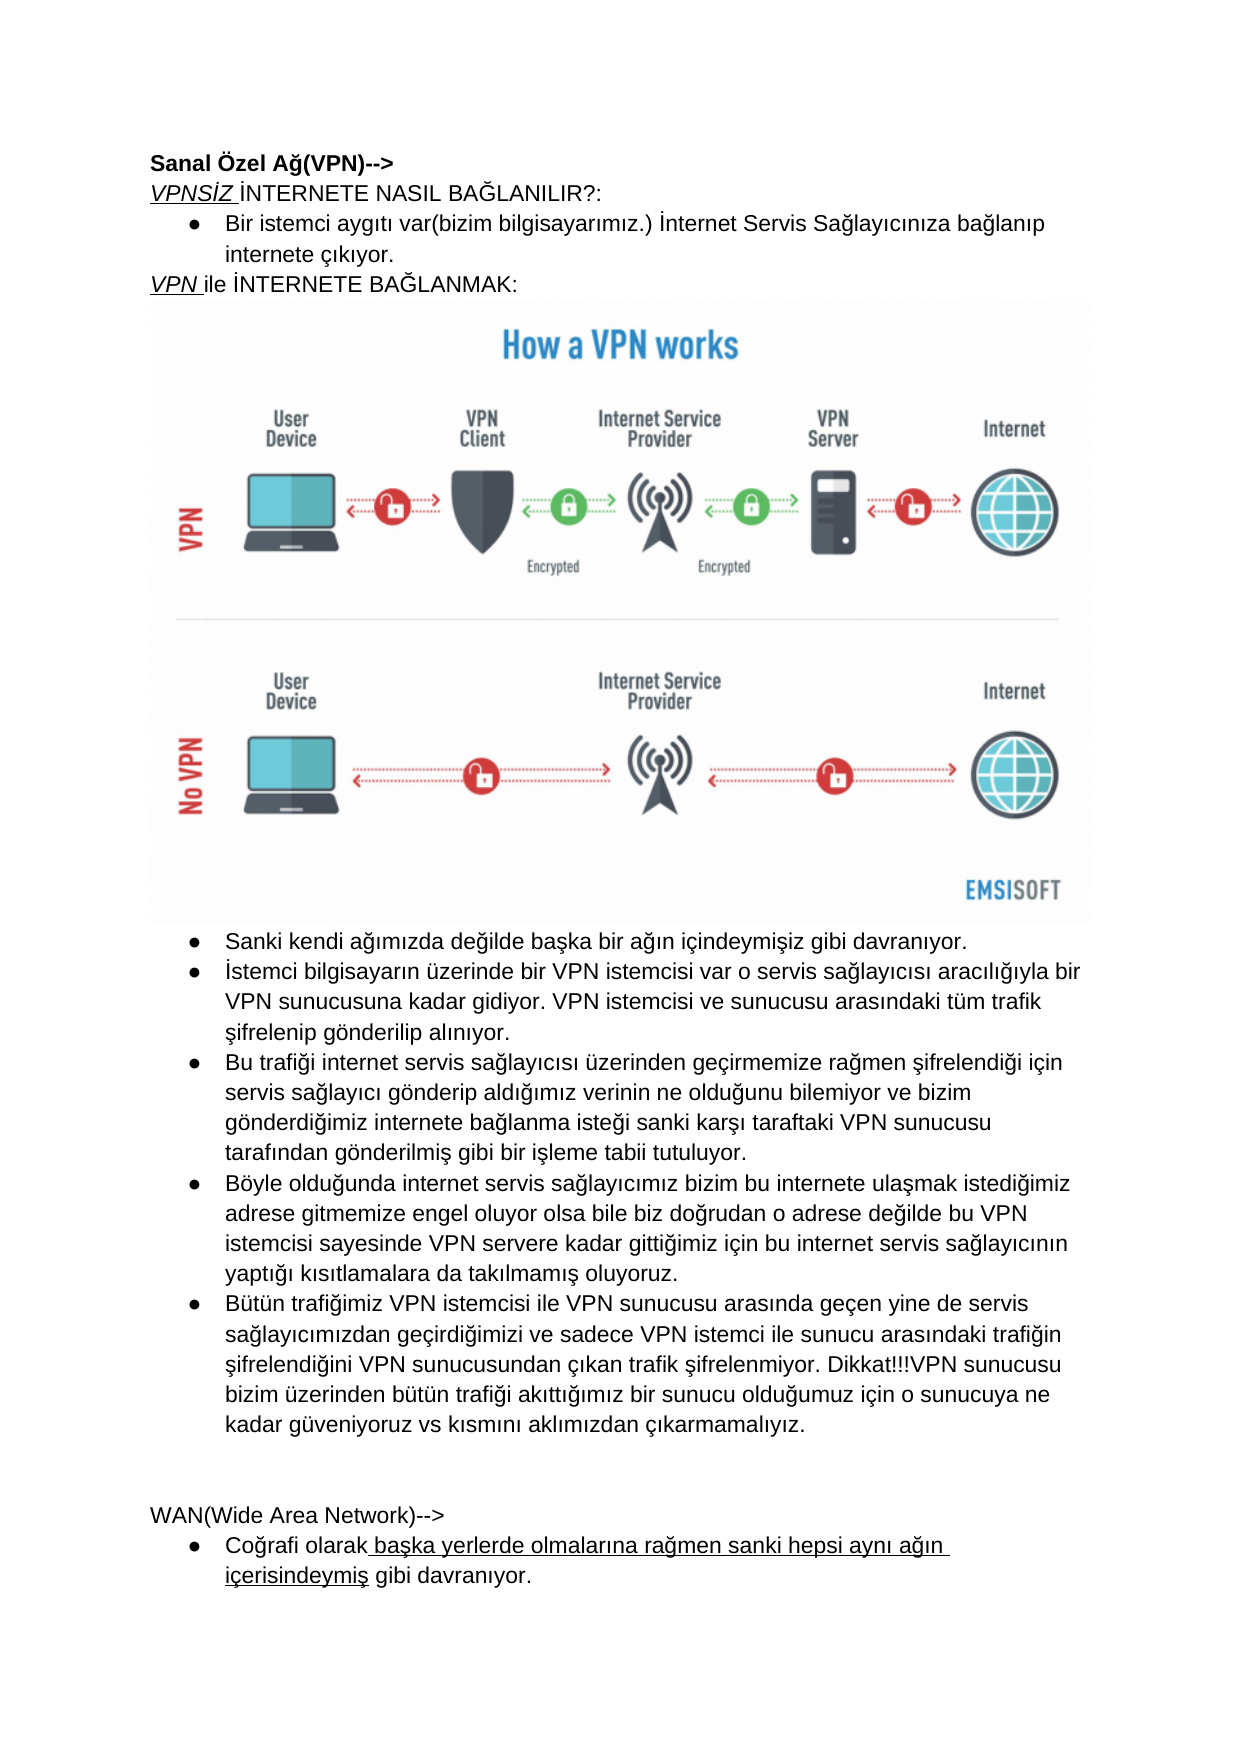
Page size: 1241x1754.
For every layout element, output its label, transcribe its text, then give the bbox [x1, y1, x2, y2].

list Böyle olduğunda internet servis sağlayıcımız bizim bu internete ulaşmak istediğimiz adrese gitmemize engel oluyor olsa bile biz doğrudan o adrese değilde bu VPN istemcisi sayesinde VPN servere kadar gittiğimiz için bu internet servis sağlayıcının yaptığı kısıtlamalara da takılmamış oluyoruz. [187, 1169, 1090, 1286]
text VPNSİZ İNTERNETE NASIL BAĞLANILIR?: [150, 180, 1090, 207]
text WAN(Wide Area Network)--> [150, 1502, 1090, 1528]
list Bir istemci aygıtı var(bizim bilgisayarımız.) İnternet Servis Sağlayıcınıza bağlanıp internete çıkıyor. [187, 210, 1090, 267]
list İstemci bilgisayarın üzerinde bir VPN istemcisi var o servis sağlayıcısı aracılığıyla bir VPN sunucusuna kadar gidiyor. VPN istemcisi ve sunucusu arasındaki tüm trafik şifrelenip gönderilip alınıyor. [187, 958, 1090, 1045]
list Bu trafiği internet servis sağlayıcısı üzerinden geçirmemize rağmen şifrelendiği için servis sağlayıcı gönderip aldığımız verinin ne olduğunu bilemiyor ve bizim gönderdiğimiz internete bağlanma isteği sanki karşı taraftaki VPN sunucusu tarafından gönderilmiş gibi bir işleme tabii tutuluyor. [187, 1049, 1090, 1166]
list Sanki kendi ağımızda değilde başka bir ağın içindeymişiz gibi davranıyor. [187, 928, 1090, 954]
text VPN ile İNTERNETE BAĞLANMAK: [150, 271, 1090, 297]
list Bütün trafiğimiz VPN istemcisi ile VPN sunucusu arasında geçen yine de servis sağlayıcımızdan geçirdiğimizi ve sadece VPN istemci ile sunucu arasındaki trafiğin şifrelendiğini VPN sunucusundan çıkan trafik şifrelenmiyor. Dikkat!!!VPN sunucusu bizim üzerinden bütün trafiği akıttığımız bir sunucu olduğumuz için o sunucuya ne kadar güveniyoruz vs kısmını aklımızdan çıkarmamalıyız. [187, 1290, 1090, 1437]
list Coğrafi olarak başka yerlerde olmalarına rağmen sanki hepsi aynı ağın içerisindeymiş gibi davranıyor. [187, 1532, 1090, 1588]
text Sanal Özel Ağ(VPN)--> [150, 150, 1090, 176]
picture [150, 301, 1091, 924]
